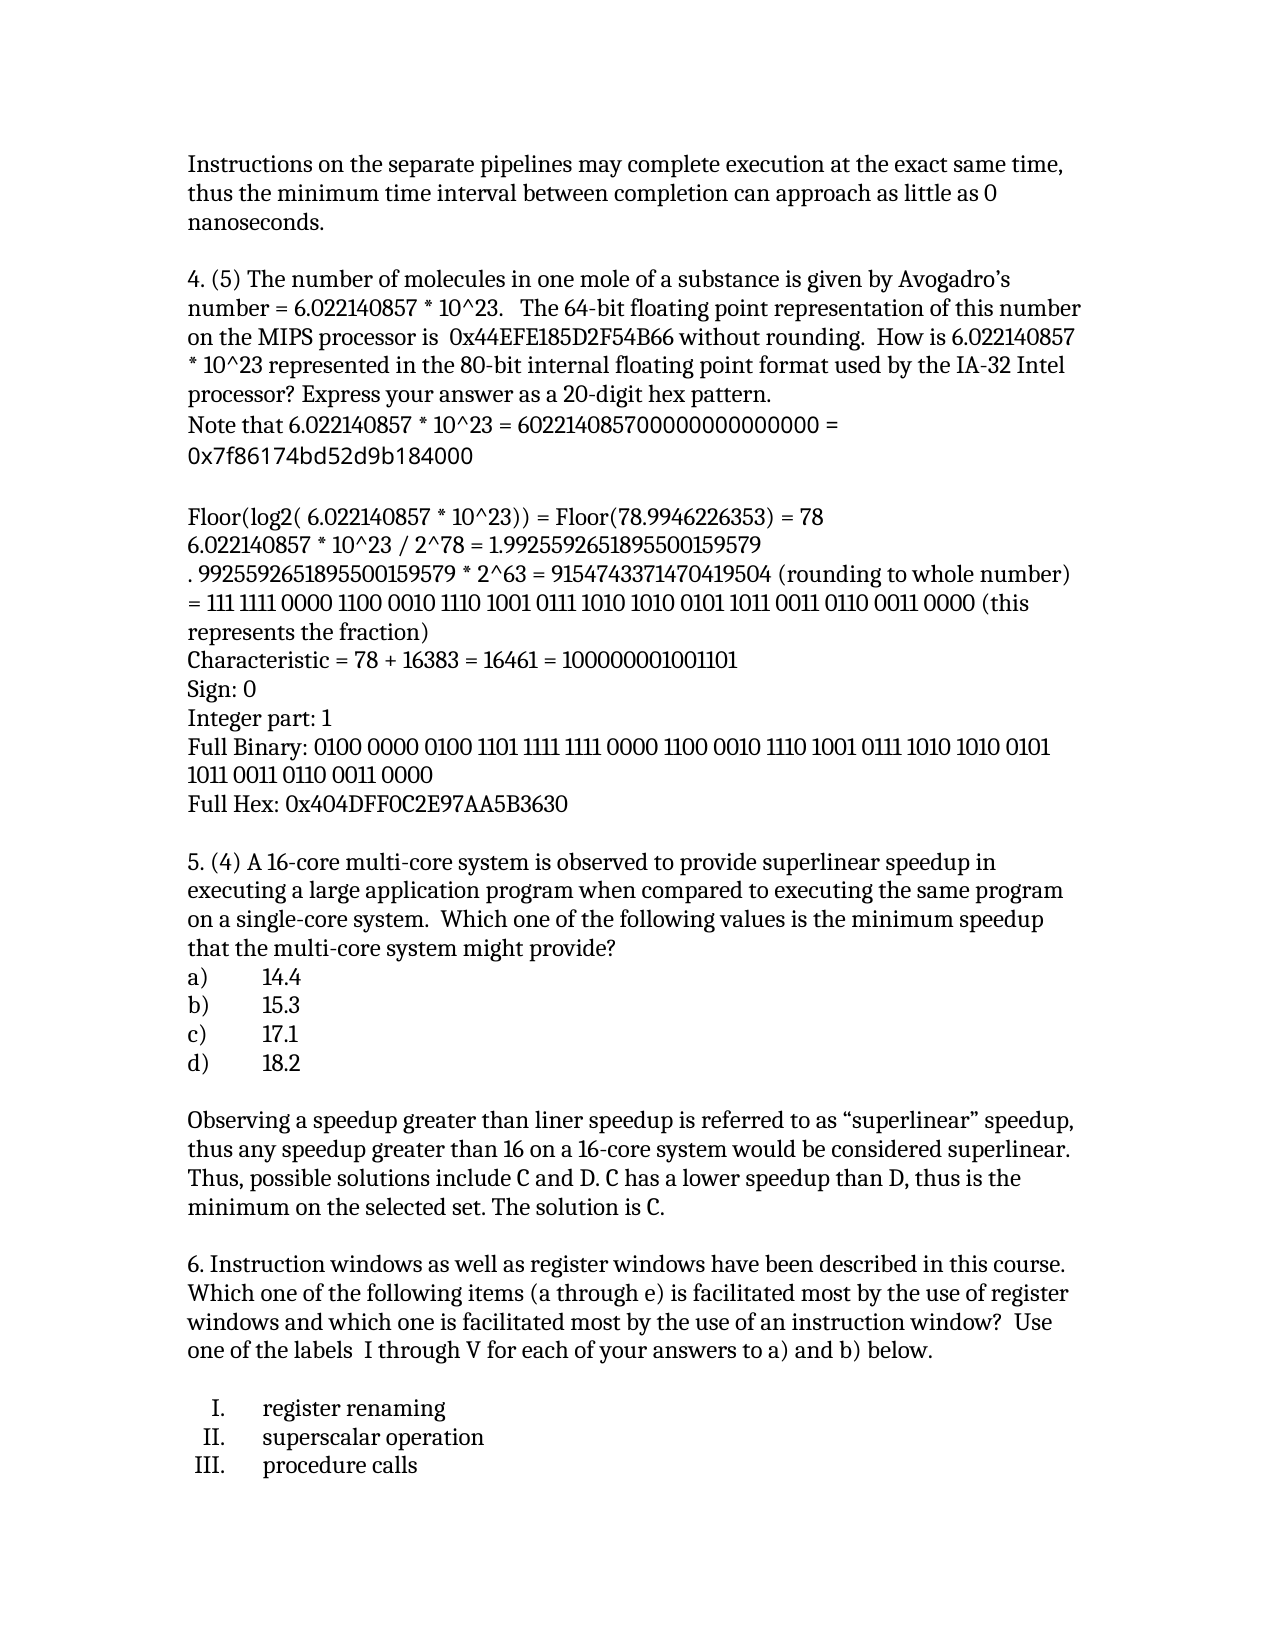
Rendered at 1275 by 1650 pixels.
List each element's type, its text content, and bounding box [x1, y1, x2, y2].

list procedure calls [225, 1451, 1087, 1480]
text . 9925592651895500159579 * 2^63 = 9154743371470419504 (rounding to whole number) [187, 560, 1087, 589]
text Integer part: 1 [187, 704, 1087, 732]
text Full Binary: 0100 0000 0100 1101 1111 1111 0000 1100 0010 1110 1001 0111 1010 1010 0101 1011 0011 0110 0011 0000 [187, 732, 1087, 790]
text d) 18.2 [187, 1049, 1087, 1077]
text Note that 6.022140857 * 10^23 = 602214085700000000000000 = 0x7f86174bd52d9b184000 [187, 409, 1087, 471]
list superscalar operation [225, 1422, 1087, 1451]
text b) 15.3 [187, 991, 1087, 1020]
text 5. (4) A 16-core multi-core system is observed to provide superlinear speedup in executing a large application program when compared to executing the same program on a single-core system. Which one of the following values is the minimum speedup that the multi-core system might provide? [187, 847, 1087, 962]
text 6.022140857 * 10^23 / 2^78 = 1.9925592651895500159579 [187, 531, 1087, 560]
list register renaming [225, 1394, 1087, 1422]
text = 111 1111 0000 1100 0010 1110 1001 0111 1010 1010 0101 1011 0011 0110 0011 0000 (this represents the fraction) [187, 589, 1087, 646]
text Full Hex: 0x404DFF0C2E97AA5B3630 [187, 790, 1087, 819]
text Observing a speedup greater than liner speedup is referred to as “superlinear” speedup, thus any speedup greater than 16 on a 16-core system would be considered superlinear. Thus, possible solutions include C and D. C has a lower speedup than D, thus is the minimum on the selected set. The solution is C. [187, 1106, 1087, 1221]
text 4. (5) The number of molecules in one mole of a substance is given by Avogadro’s number = 6.022140857 * 10^23. The 64-bit floating point representation of this number on the MIPS processor is 0x44EFE185D2F54B66 without rounding. How is 6.022140857 * 10^23 represented in the 80-bit internal floating point format used by the IA-32 Intel processor? Express your answer as a 20-digit hex pattern. [187, 265, 1087, 409]
text c) 17.1 [187, 1020, 1087, 1049]
text Floor(log2( 6.022140857 * 10^23)) = Floor(78.9946226353) = 78 [187, 502, 1087, 531]
text Instructions on the separate pipelines may complete execution at the exact same time, thus the minimum time interval between completion can approach as little as 0 nanoseconds. [187, 150, 1087, 236]
text Sign: 0 [187, 675, 1087, 704]
text 6. Instruction windows as well as register windows have been described in this course. Which one of the following items (a through e) is facilitated most by the use of register windows and which one is facilitated most by the use of an instruction window? Use one of the labels I through V for each of your answers to a) and b) below. [187, 1250, 1087, 1365]
text Characteristic = 78 + 16383 = 16461 = 100000001001101 [187, 646, 1087, 675]
text a) 14.4 [187, 962, 1087, 991]
